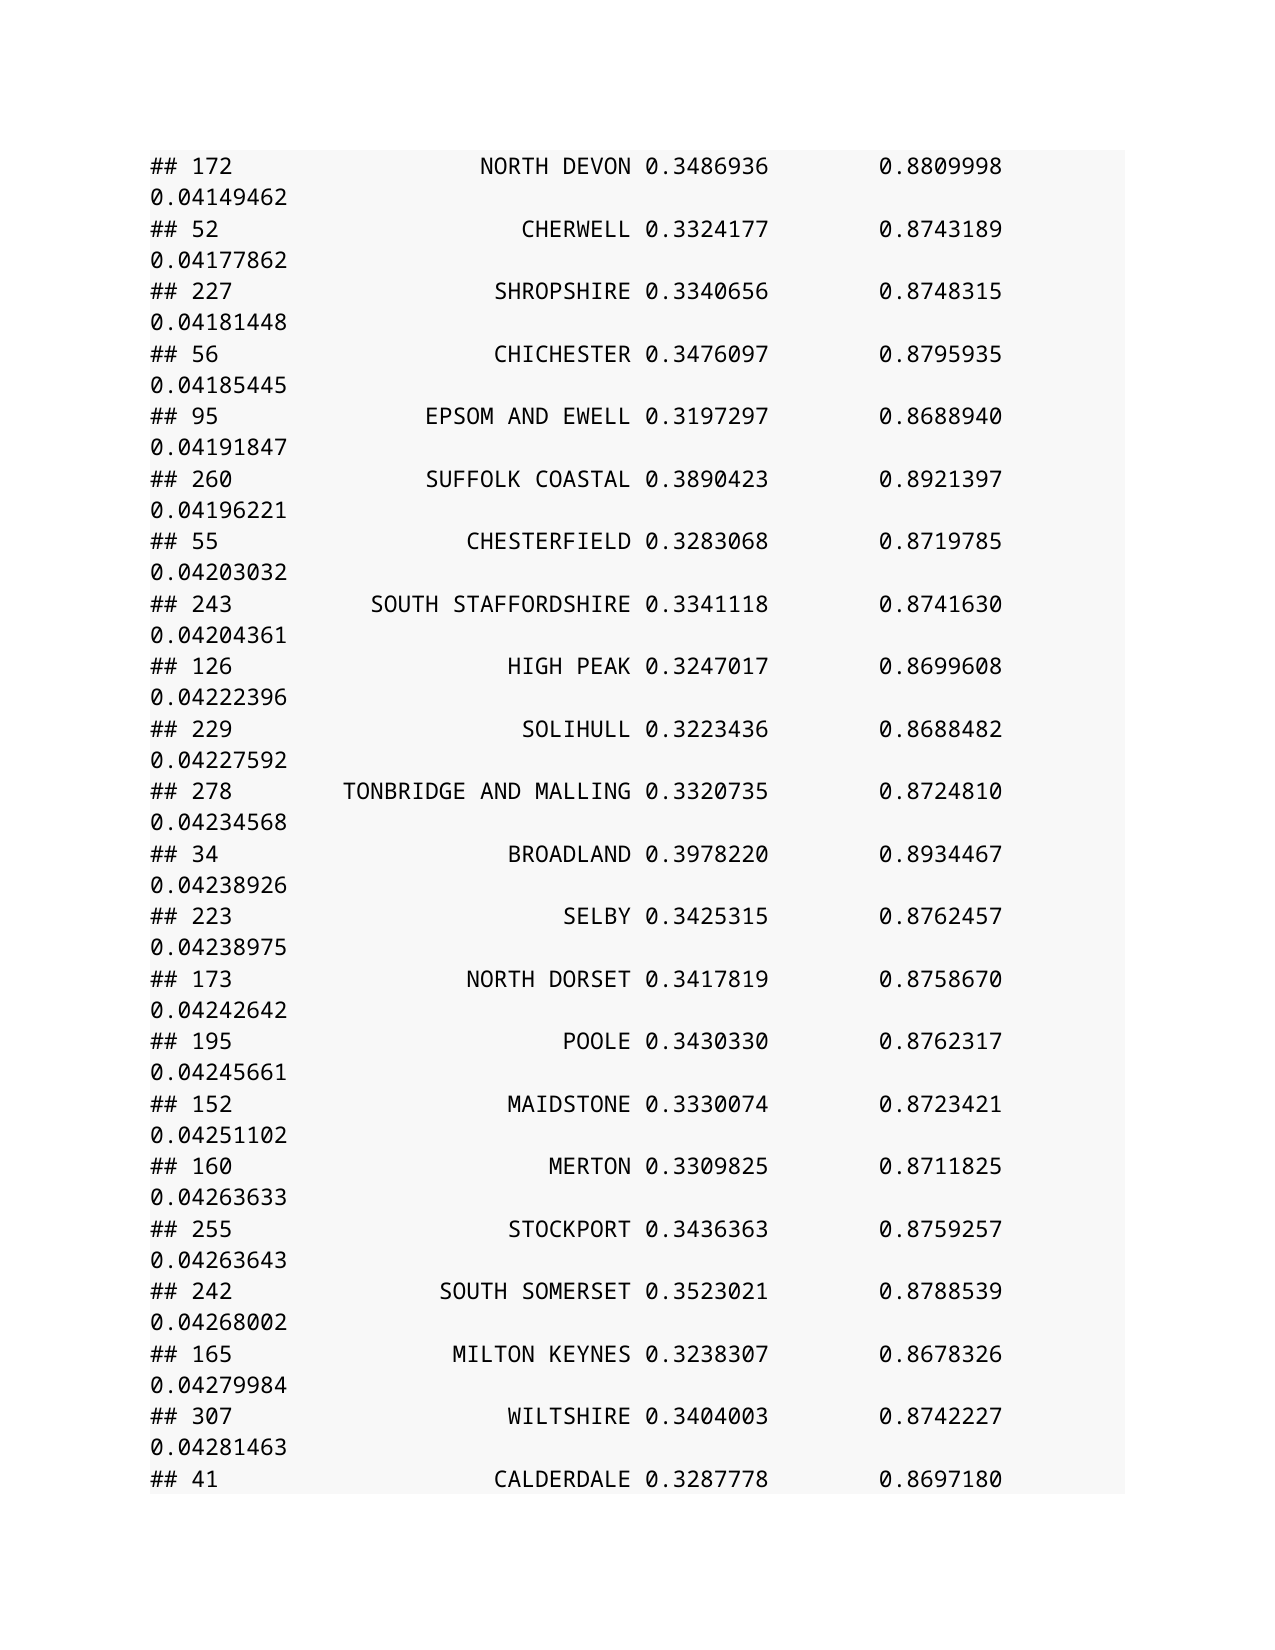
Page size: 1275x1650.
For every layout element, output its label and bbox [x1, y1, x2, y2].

text [150, 150, 1125, 1494]
